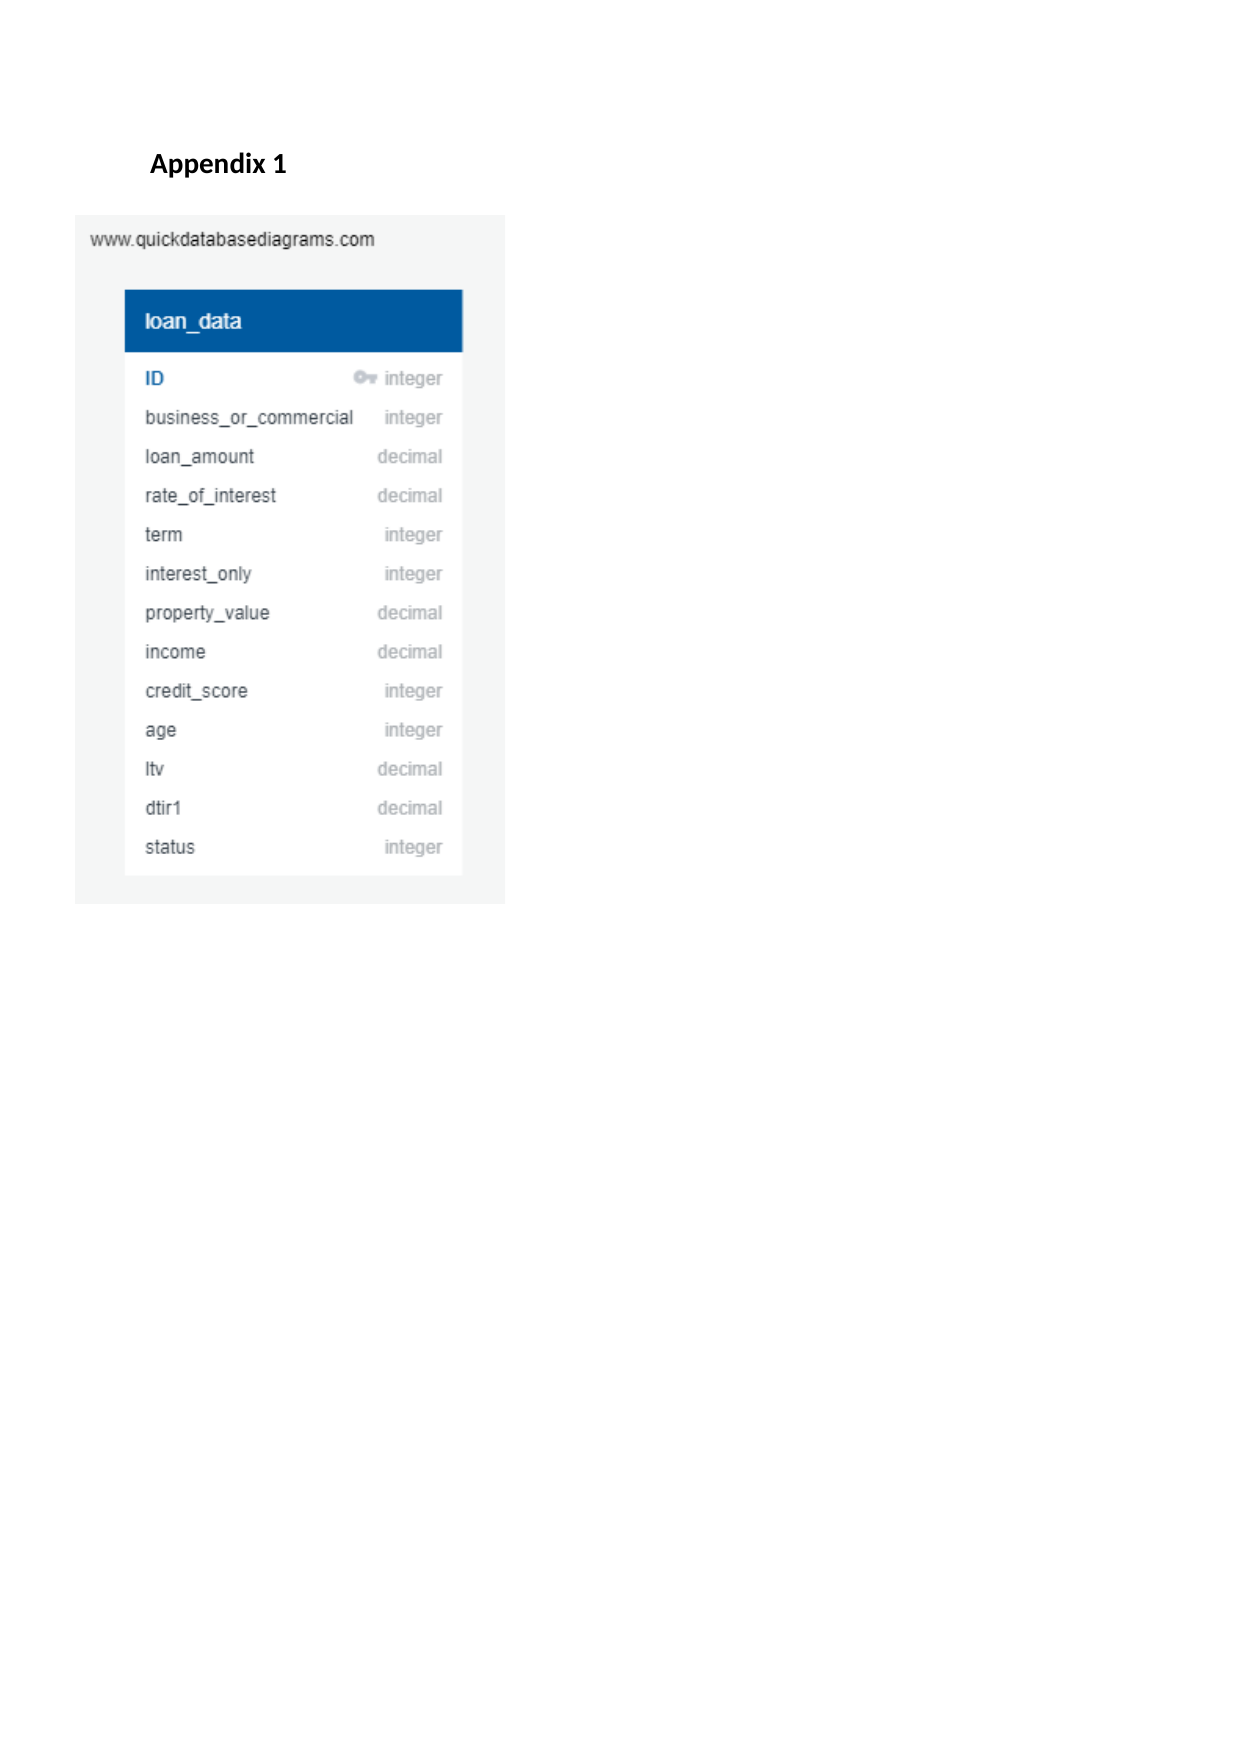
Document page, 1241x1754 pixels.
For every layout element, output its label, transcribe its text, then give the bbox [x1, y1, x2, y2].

picture [75, 215, 506, 904]
text Appendix 1 [75, 145, 1165, 181]
